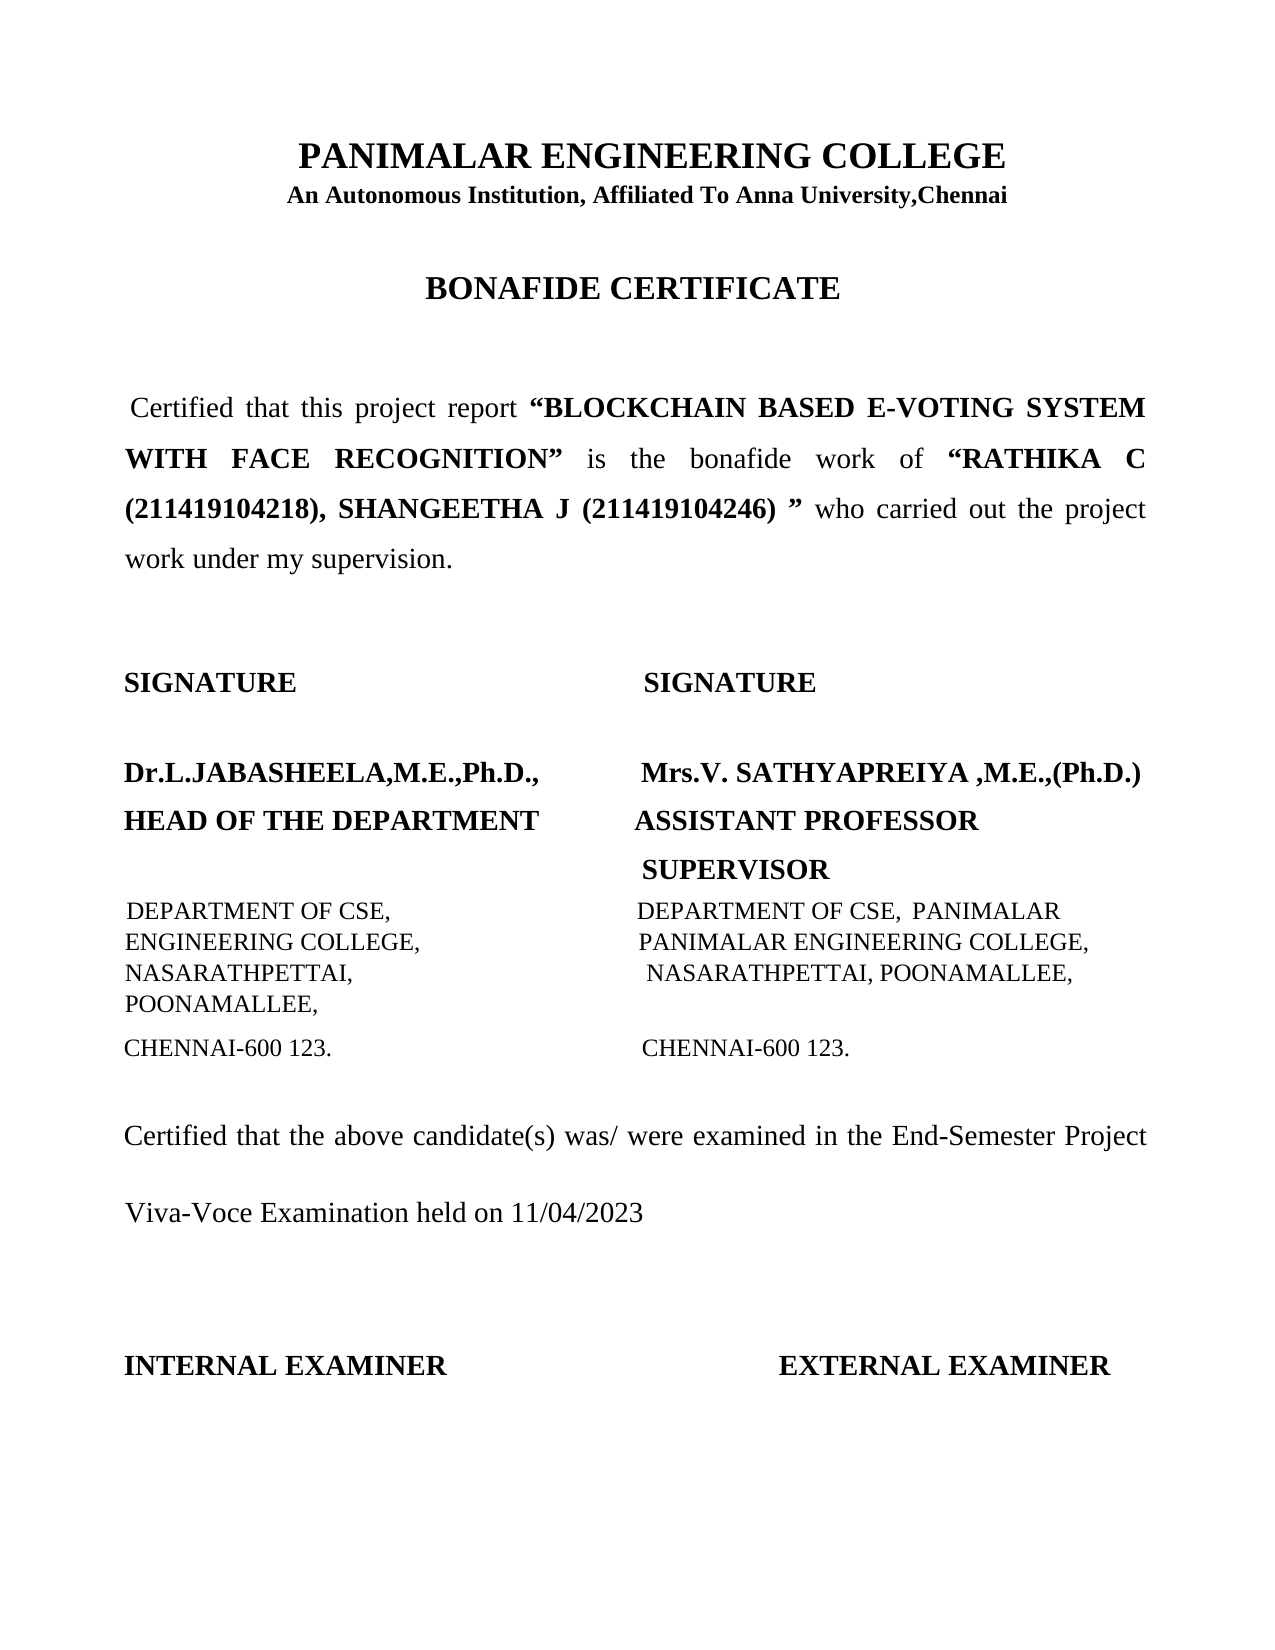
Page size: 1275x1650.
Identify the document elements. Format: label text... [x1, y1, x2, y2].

subtitle BONAFIDE CERTIFICATE [133, 268, 1133, 306]
subtitle SIGNATURE SIGNATURE [123, 665, 1158, 699]
text An Autonomous Institution, Affiliated To Anna University,Chennai [287, 180, 1158, 209]
text INTERNAL EXAMINER EXTERNAL EXAMINER [123, 1348, 1158, 1382]
text Certified that the above candidate(s) was/ were examined in the End-Semester Project Viva-Voce Examination held on 11/04/2023 [123, 1118, 1148, 1228]
subtitle SUPERVISOR [642, 852, 1158, 885]
text ENGINEERING COLLEGE, PANIMALAR ENGINEERING COLLEGE, [124, 927, 1158, 956]
text NASARATHPETTAI, NASARATHPETTAI, POONAMALLEE, POONAMALLEE, [124, 958, 1074, 1018]
text DEPARTMENT OF CSE, DEPARTMENT OF CSE, PANIMALAR [126, 896, 1158, 925]
text Dr.L.JABASHEELA,M.E.,Ph.D., Mrs.V. SATHYAPREIYA ,M.E.,(Ph.D.) HEAD OF THE DEPARTMENT ASSISTANT PROFESSOR [123, 755, 1143, 837]
text CHENNAI-600 123. CHENNAI-600 123. [123, 1033, 1158, 1061]
text PANIMALAR ENGINEERING COLLEGE [298, 134, 1158, 177]
text Certified that this project report “BLOCKCHAIN BASED E-VOTING SYSTEM WITH FACE RECOGNITION” is the bonafide work of “RATHIKA C (211419104218), SHANGEETHA J (211419104246) ” who carried out the project work under my supervision. [124, 391, 1146, 575]
